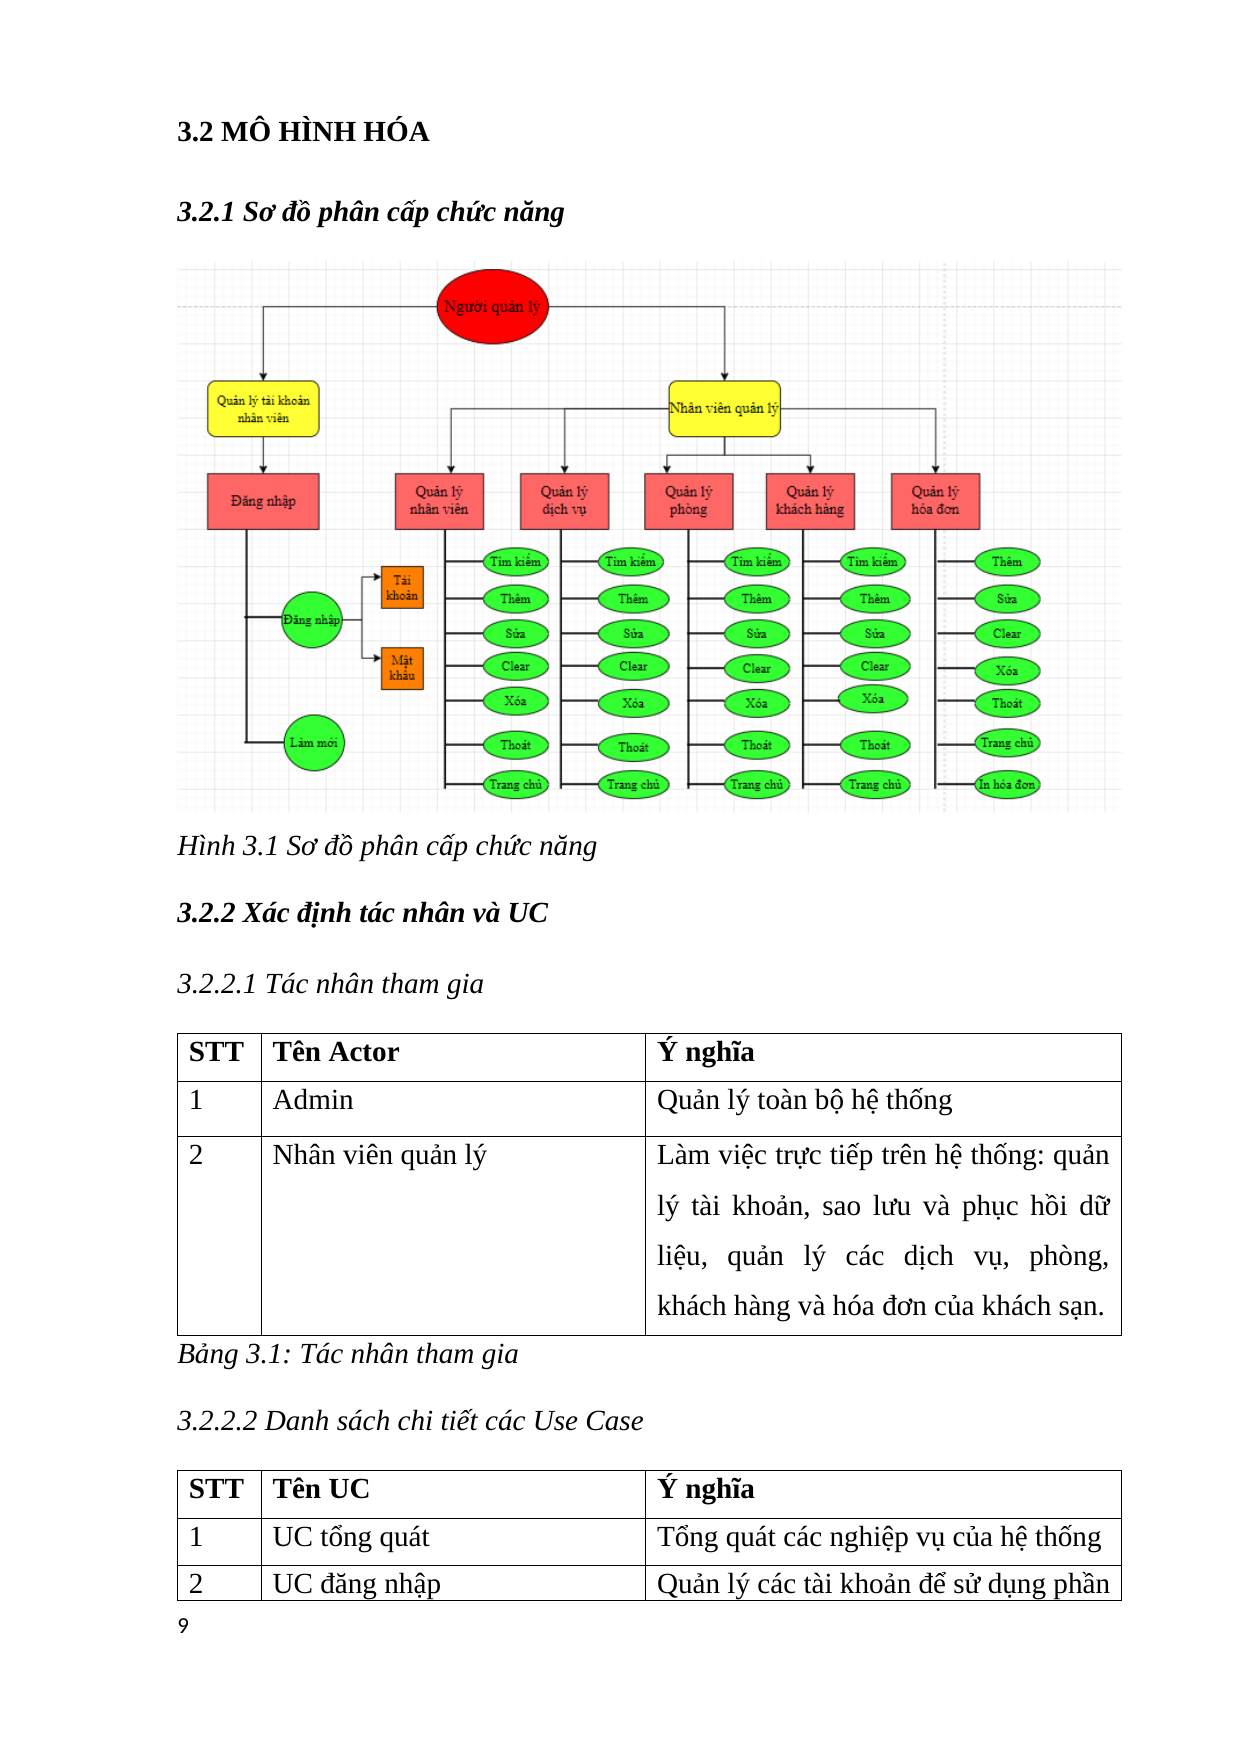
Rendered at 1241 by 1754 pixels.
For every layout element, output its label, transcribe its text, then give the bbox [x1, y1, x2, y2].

table_cell UC tổng quát [262, 1519, 645, 1565]
table_cell UC đăng nhập [262, 1566, 645, 1600]
subtitle 3.2 MÔ HÌNH HÓA [177, 114, 1122, 148]
subtitle 3.2.1 Sơ đồ phân cấp chức năng [177, 194, 1122, 228]
table_cell Quản lý toàn bộ hệ thống [646, 1082, 1121, 1136]
table_cell Nhân viên quản lý [262, 1137, 645, 1335]
subtitle 3.2.2.2 Danh sách chi tiết các Use Case [177, 1403, 1122, 1436]
table_header STT [178, 1034, 261, 1081]
table_header Tên Actor [262, 1034, 645, 1081]
table_header Ý nghĩa [646, 1034, 1121, 1081]
subtitle 3.2.2 Xác định tác nhân và UC [177, 895, 1122, 928]
picture [177, 261, 1122, 812]
table_header STT [178, 1471, 261, 1518]
subtitle 3.2.2.1 Tác nhân tham gia [177, 966, 1122, 1000]
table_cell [646, 1566, 1121, 1600]
table_header Tên UC [262, 1471, 645, 1518]
table_cell Admin [262, 1082, 645, 1136]
table_cell 1 [178, 1082, 261, 1136]
table_cell 1 [178, 1519, 261, 1565]
text Bảng 3.1: Tác nhân tham gia [177, 1336, 1122, 1369]
table_cell Tổng quát các nghiệp vụ của hệ thống [646, 1519, 1121, 1565]
table_cell Làm việc trực tiếp trên hệ thống: quản lý tài khoản, sao lưu và phục hồi dữ liệu, quản lý các dịch vụ, phòng, khách hàng và hóa đơn của khách sạn. [646, 1137, 1121, 1335]
table_header Ý nghĩa [646, 1471, 1121, 1518]
text Hình 3.1 Sơ đồ phân cấp chức năng [177, 812, 1122, 862]
table_cell 2 [178, 1137, 261, 1335]
table_cell 2 [178, 1566, 261, 1600]
